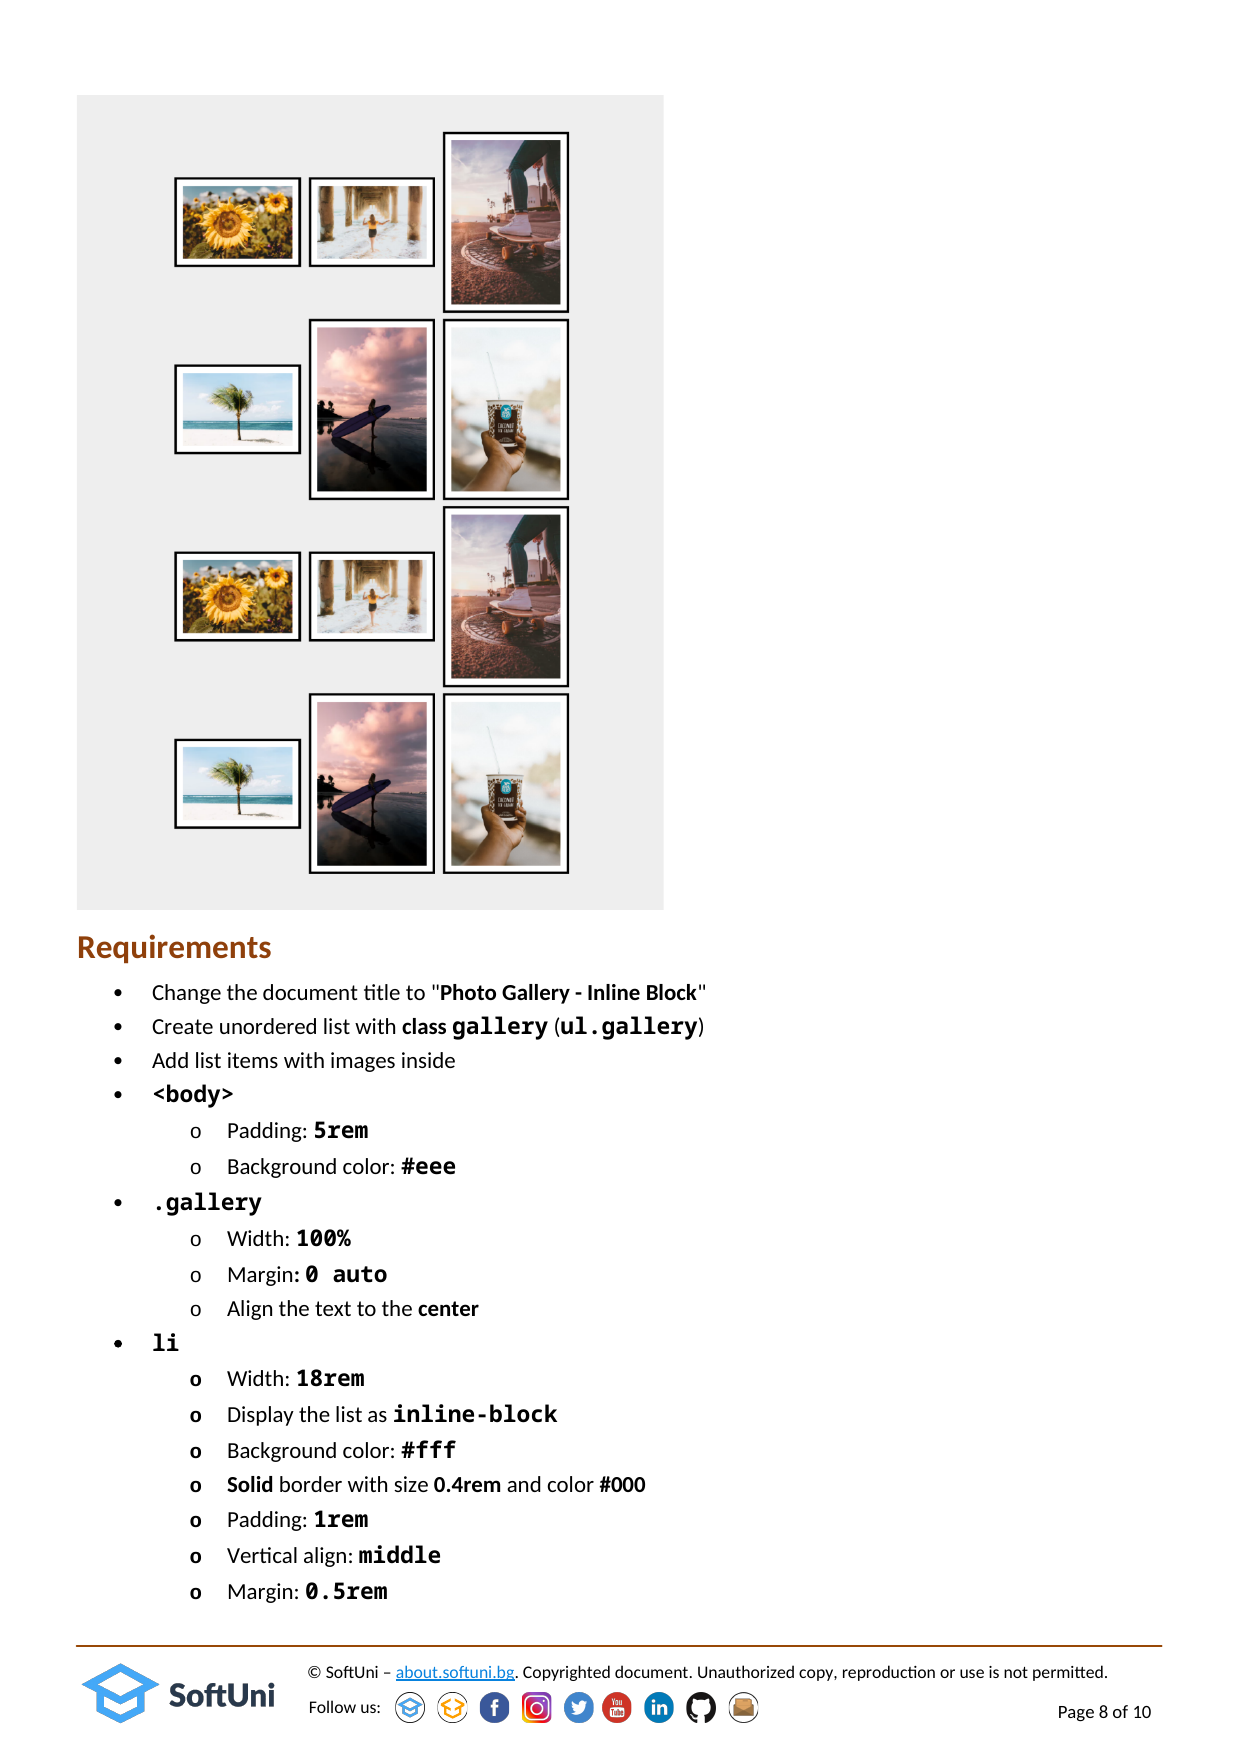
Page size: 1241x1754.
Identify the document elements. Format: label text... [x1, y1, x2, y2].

list Add list items with images inside [114, 1046, 1163, 1074]
picture [686, 1692, 716, 1723]
picture [76, 95, 664, 910]
list Vertical align: middle [189, 1539, 1163, 1570]
subtitle Requirements [77, 926, 1163, 967]
list Width: 18rem [189, 1362, 1163, 1394]
list Background color: #eee [189, 1150, 1163, 1181]
list Margin: 0.5rem [189, 1575, 1163, 1606]
picture [75, 1658, 281, 1729]
list Padding: 5rem [189, 1114, 1163, 1145]
picture [564, 1692, 594, 1723]
list Display the list as inline-block [189, 1398, 1163, 1429]
picture [437, 1692, 468, 1723]
list Padding: 1rem [189, 1503, 1163, 1534]
list Create unordered list with class gallery (ul.gallery) [114, 1010, 1163, 1041]
picture [658, 1705, 667, 1714]
list Background color: #fff [189, 1434, 1163, 1466]
list Align the text to the center [189, 1294, 1163, 1322]
list <body> [114, 1078, 1163, 1109]
picture [665, 1714, 674, 1723]
picture [665, 1692, 674, 1701]
picture [602, 1692, 632, 1723]
list Change the document title to "Photo Gallery - Inline Block" [114, 978, 1163, 1006]
list Solid border with size 0.4rem and color #000 [189, 1470, 1163, 1499]
picture [644, 1692, 653, 1701]
list li [114, 1326, 1163, 1358]
picture [522, 1692, 552, 1723]
list Width: 100% [189, 1222, 1163, 1253]
list .gallery [114, 1186, 1163, 1217]
picture [728, 1692, 759, 1723]
list Margin: 0 auto [189, 1258, 1163, 1289]
picture [479, 1692, 510, 1723]
picture [644, 1714, 653, 1723]
picture [395, 1692, 425, 1723]
